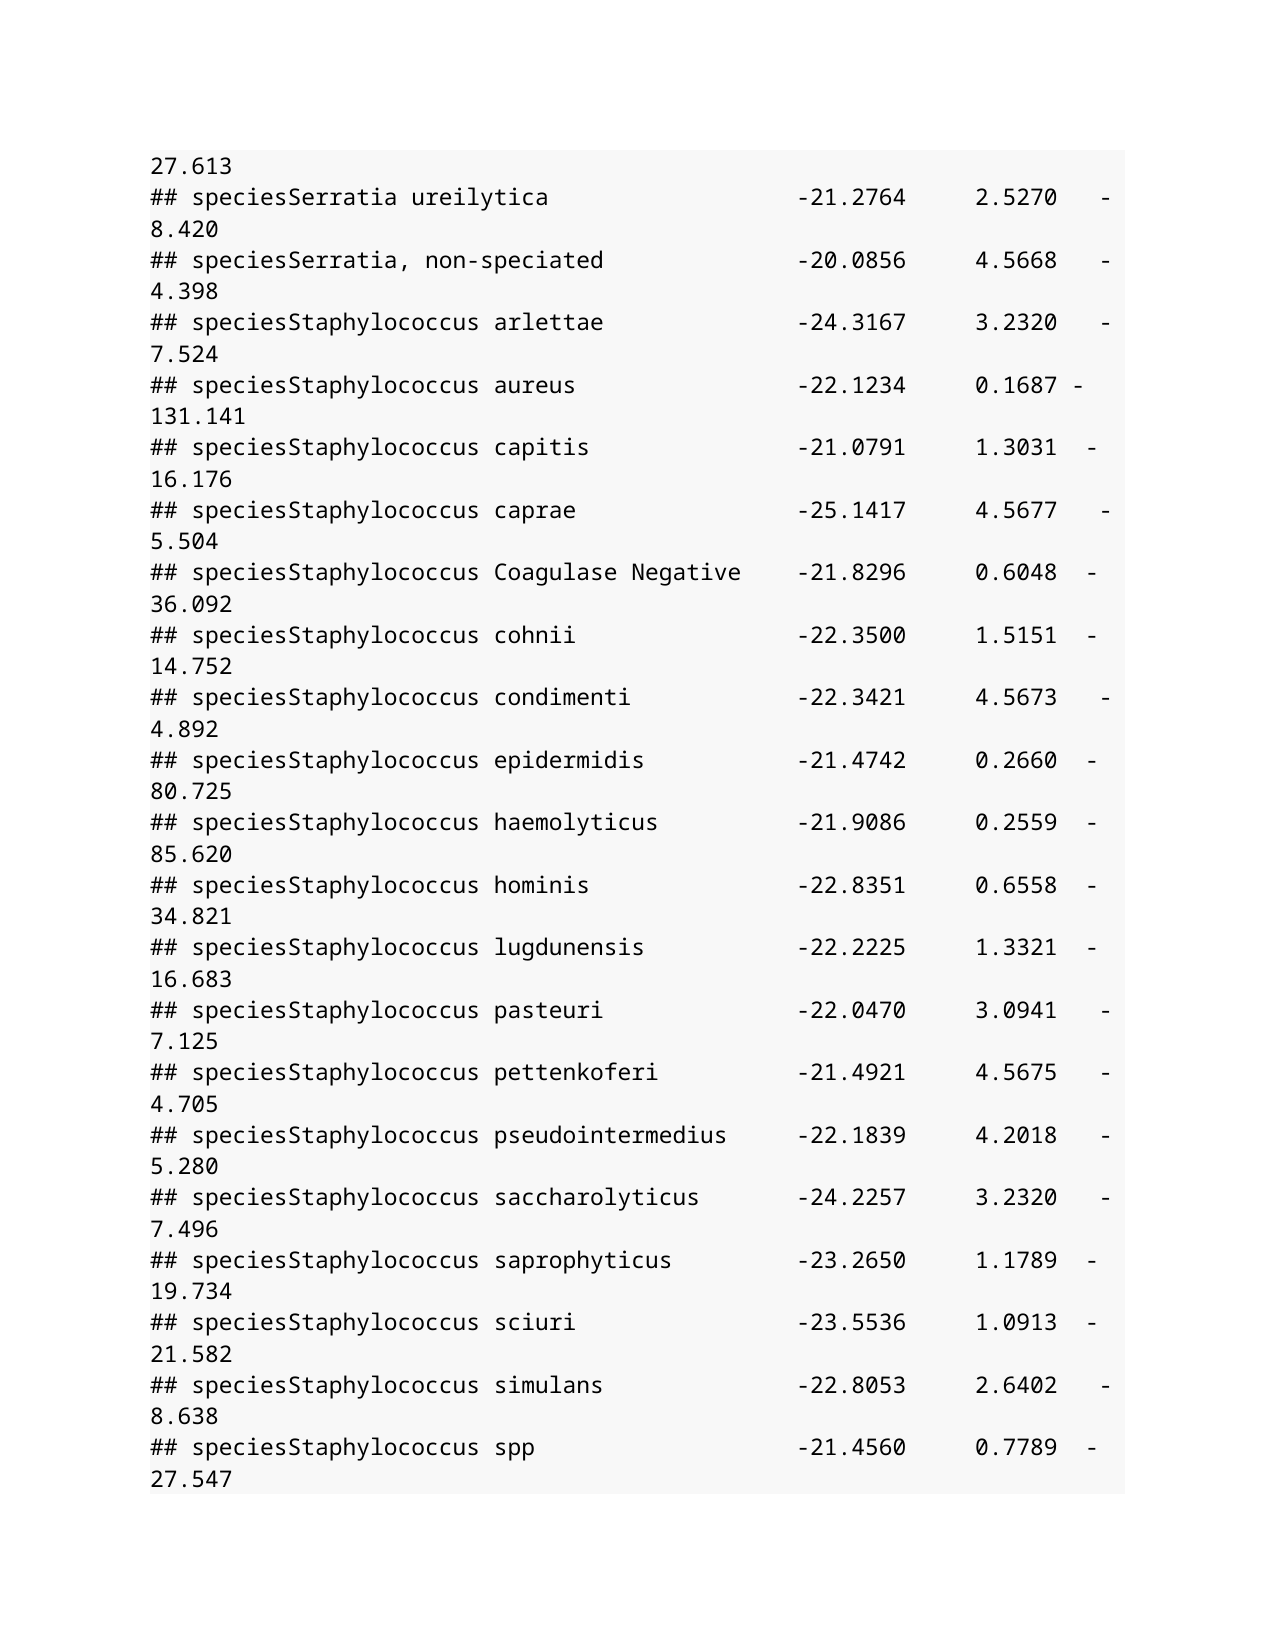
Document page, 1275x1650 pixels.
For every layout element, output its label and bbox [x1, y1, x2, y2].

text [150, 150, 1125, 1494]
